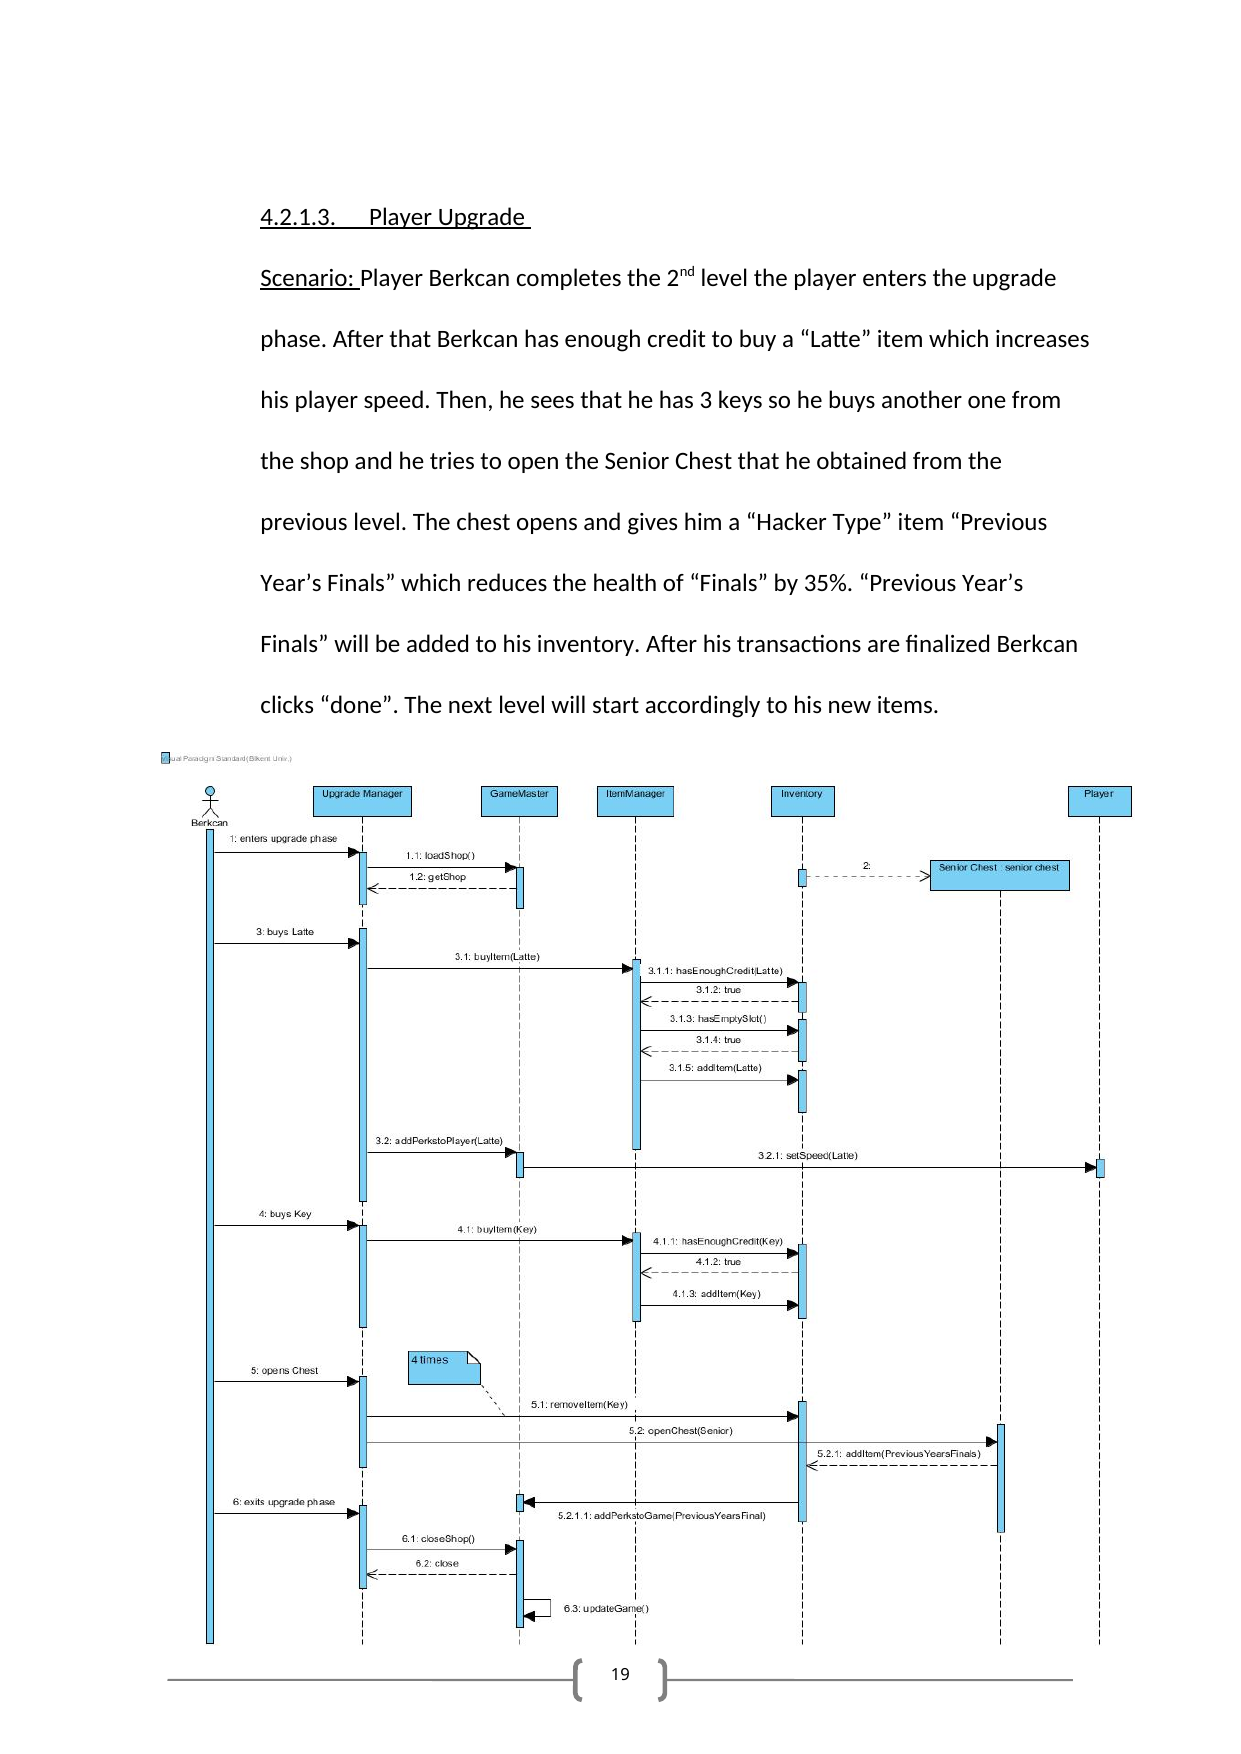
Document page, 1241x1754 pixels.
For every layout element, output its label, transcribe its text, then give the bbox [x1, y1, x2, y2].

picture [161, 752, 1135, 1646]
list Scenario: Player Berkcan completes the 2nd level the player enters the upgrade phase. After that Berkcan has enough credit to buy a “Latte” item which increases his player speed. Then, he sees that he has 3 keys so he buys another one from the shop and he tries to open the Senior Chest that he obtained from the previous level. The chest opens and gives him a “Hacker Type” item “Previous Year’s Finals” which reduces the health of “Finals” by 35%. “Previous Year’s Finals” will be added to his inventory. After his transactions are finalized Berkcan clicks “done”. The next level will start accordingly to his new items. [260, 262, 1093, 720]
list Player Upgrade [260, 201, 1093, 231]
